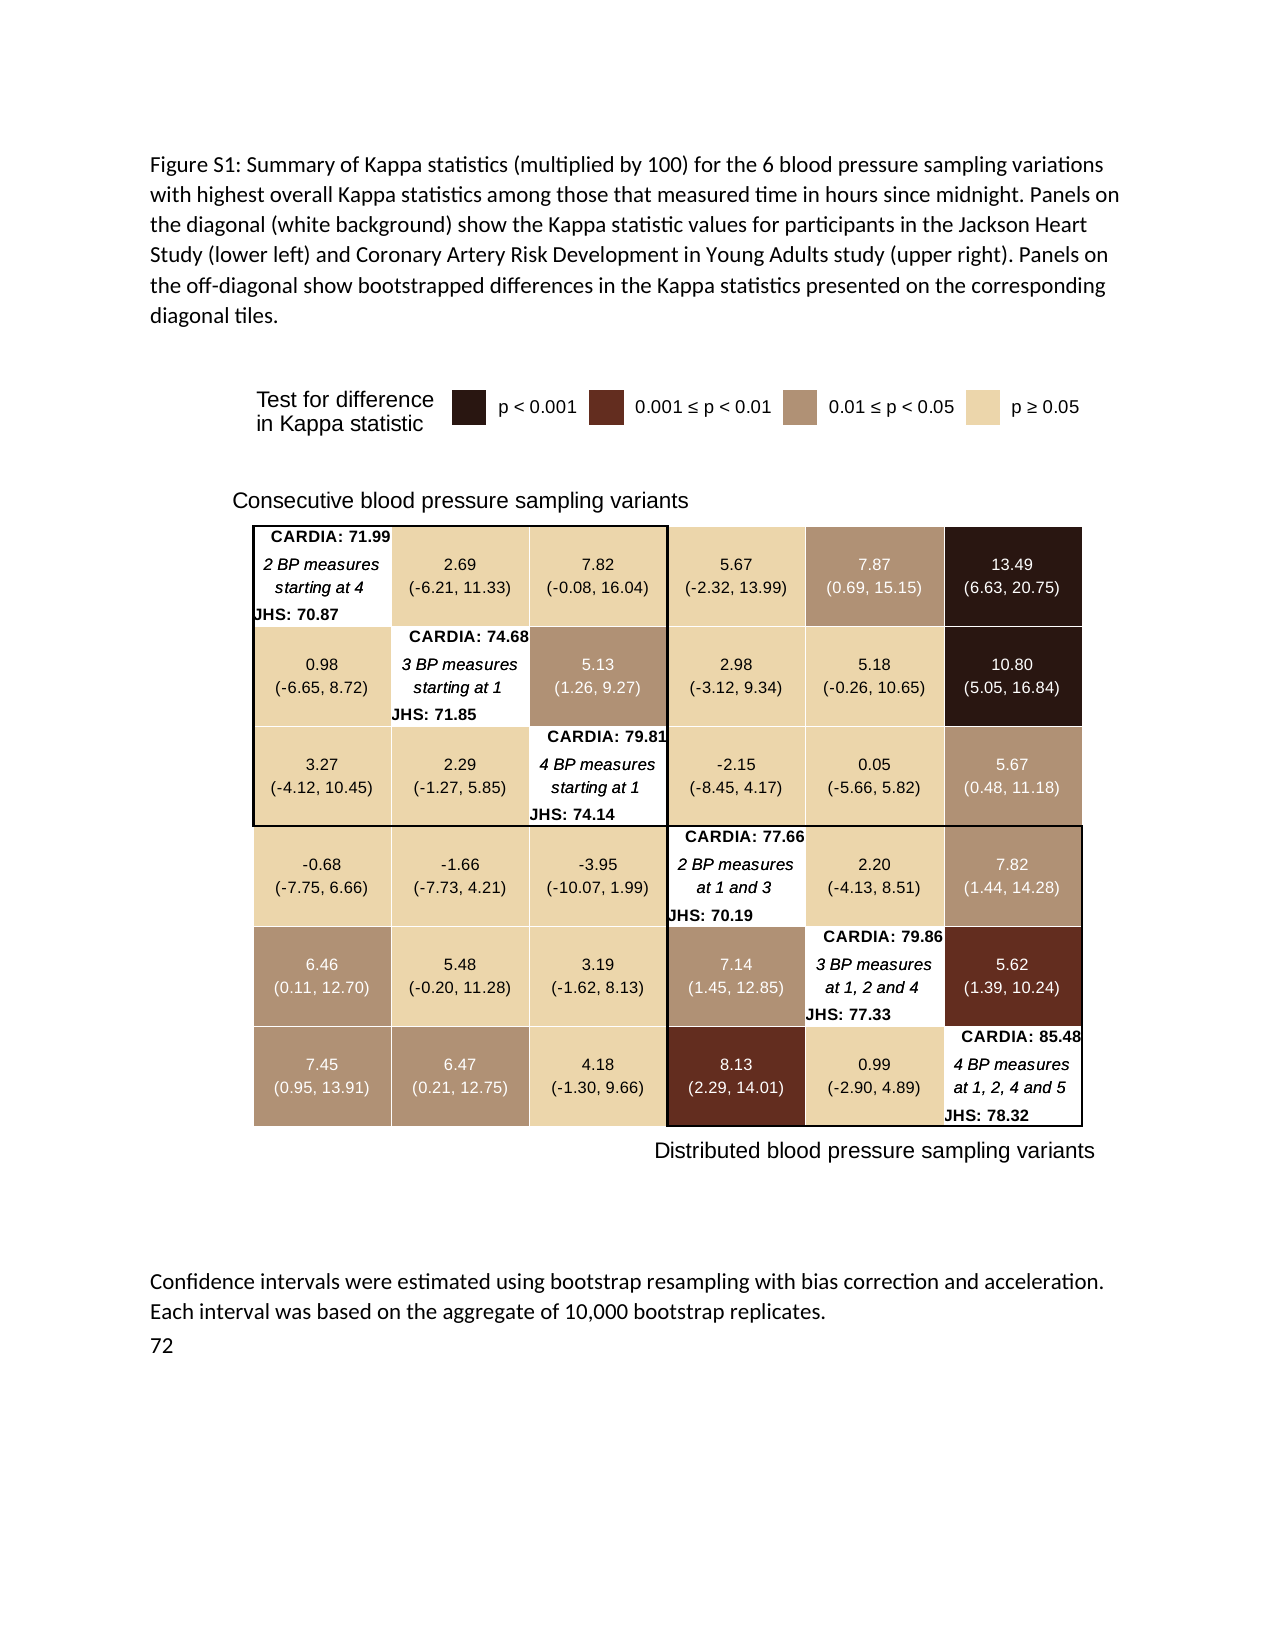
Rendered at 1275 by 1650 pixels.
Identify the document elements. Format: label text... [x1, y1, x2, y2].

text Figure S1: Summary of Kappa statistics (multiplied by 100) for the 6 blood pressure sampling variations with highest overall Kappa statistics among those that measured time in hours since midnight. Panels on the diagonal (white background) show the Kappa statistic values for participants in the Jackson Heart Study (lower left) and Coronary Artery Risk Development in Young Adults study (upper right). Panels on the off-diagonal show bootstrapped differences in the Kappa statistics presented on the corresponding diagonal tiles. [150, 150, 1125, 329]
text Confidence intervals were estimated using bootstrap resampling with bias correction and acceleration. Each interval was based on the aggregate of 10,000 bootstrap replicates. [150, 1267, 1125, 1325]
